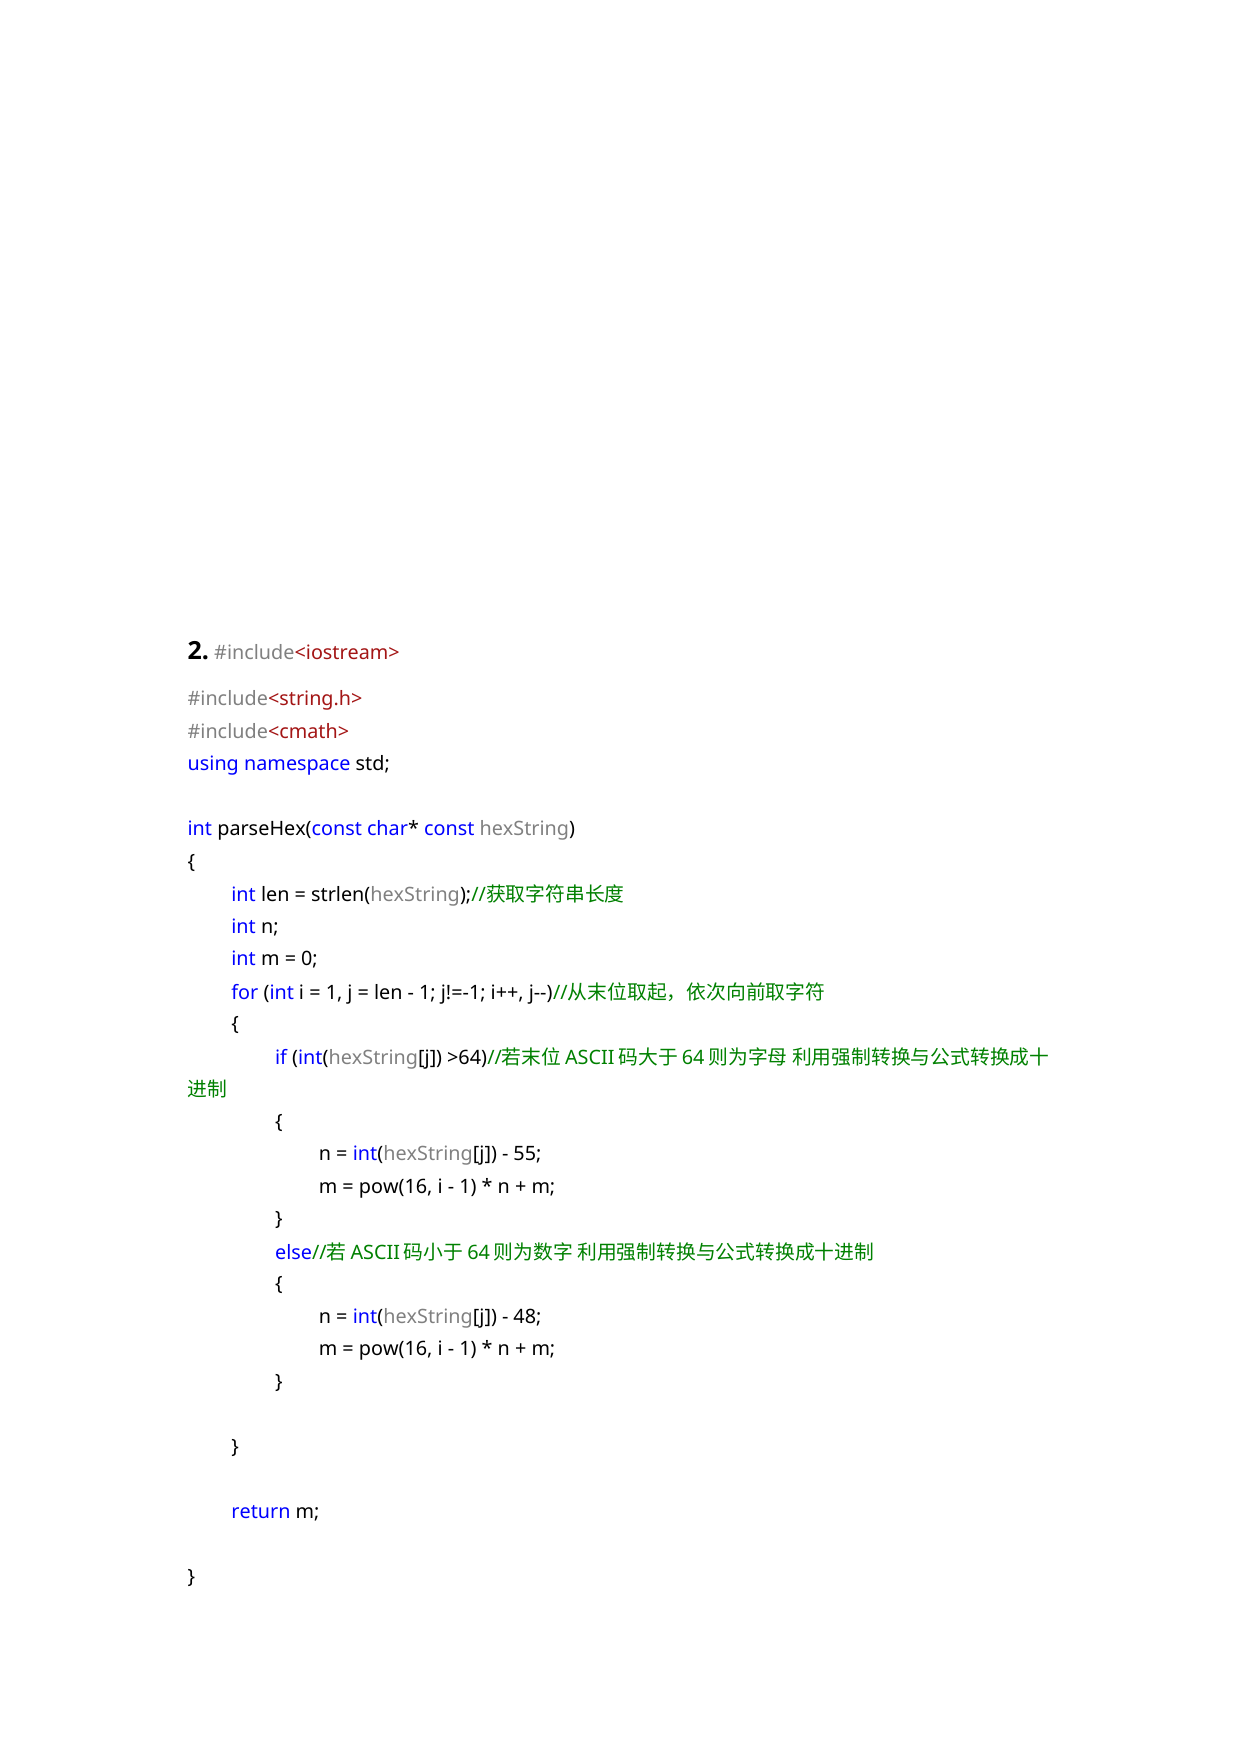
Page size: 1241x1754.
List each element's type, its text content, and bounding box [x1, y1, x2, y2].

text { [187, 1007, 1053, 1039]
text } [187, 1364, 1053, 1397]
text using namespace std; [187, 747, 1053, 779]
text m = pow(16, i - 1) * n + m; [187, 1332, 1053, 1364]
text } [187, 1202, 1053, 1234]
text return m; [187, 1494, 1053, 1527]
text n = int(hexString[j]) - 48; [187, 1299, 1053, 1332]
text for (int i = 1, j = len - 1; j!=-1; i++, j--)//从末位取起，依次向前取字符 [187, 974, 1053, 1007]
text { [187, 844, 1053, 877]
text } [187, 1429, 1053, 1462]
text 2. #include<iostream> [187, 617, 1053, 682]
text int m = 0; [187, 942, 1053, 974]
text m = pow(16, i - 1) * n + m; [187, 1169, 1053, 1202]
text int n; [187, 909, 1053, 942]
text n = int(hexString[j]) - 55; [187, 1137, 1053, 1169]
text #include<cmath> [187, 714, 1053, 747]
text int len = strlen(hexString);//获取字符串长度 [187, 877, 1053, 909]
text if (int(hexString[j]) >64)//若末位ASCII码大于64则为字母 利用强制转换与公式转换成十进制 [187, 1039, 1053, 1104]
text } [187, 1559, 1053, 1592]
text else//若ASCII码小于64则为数字 利用强制转换与公式转换成十进制 [187, 1234, 1053, 1267]
text { [187, 1267, 1053, 1299]
text { [187, 1104, 1053, 1137]
text #include<string.h> [187, 682, 1053, 714]
text int parseHex(const char* const hexString) [187, 812, 1053, 844]
